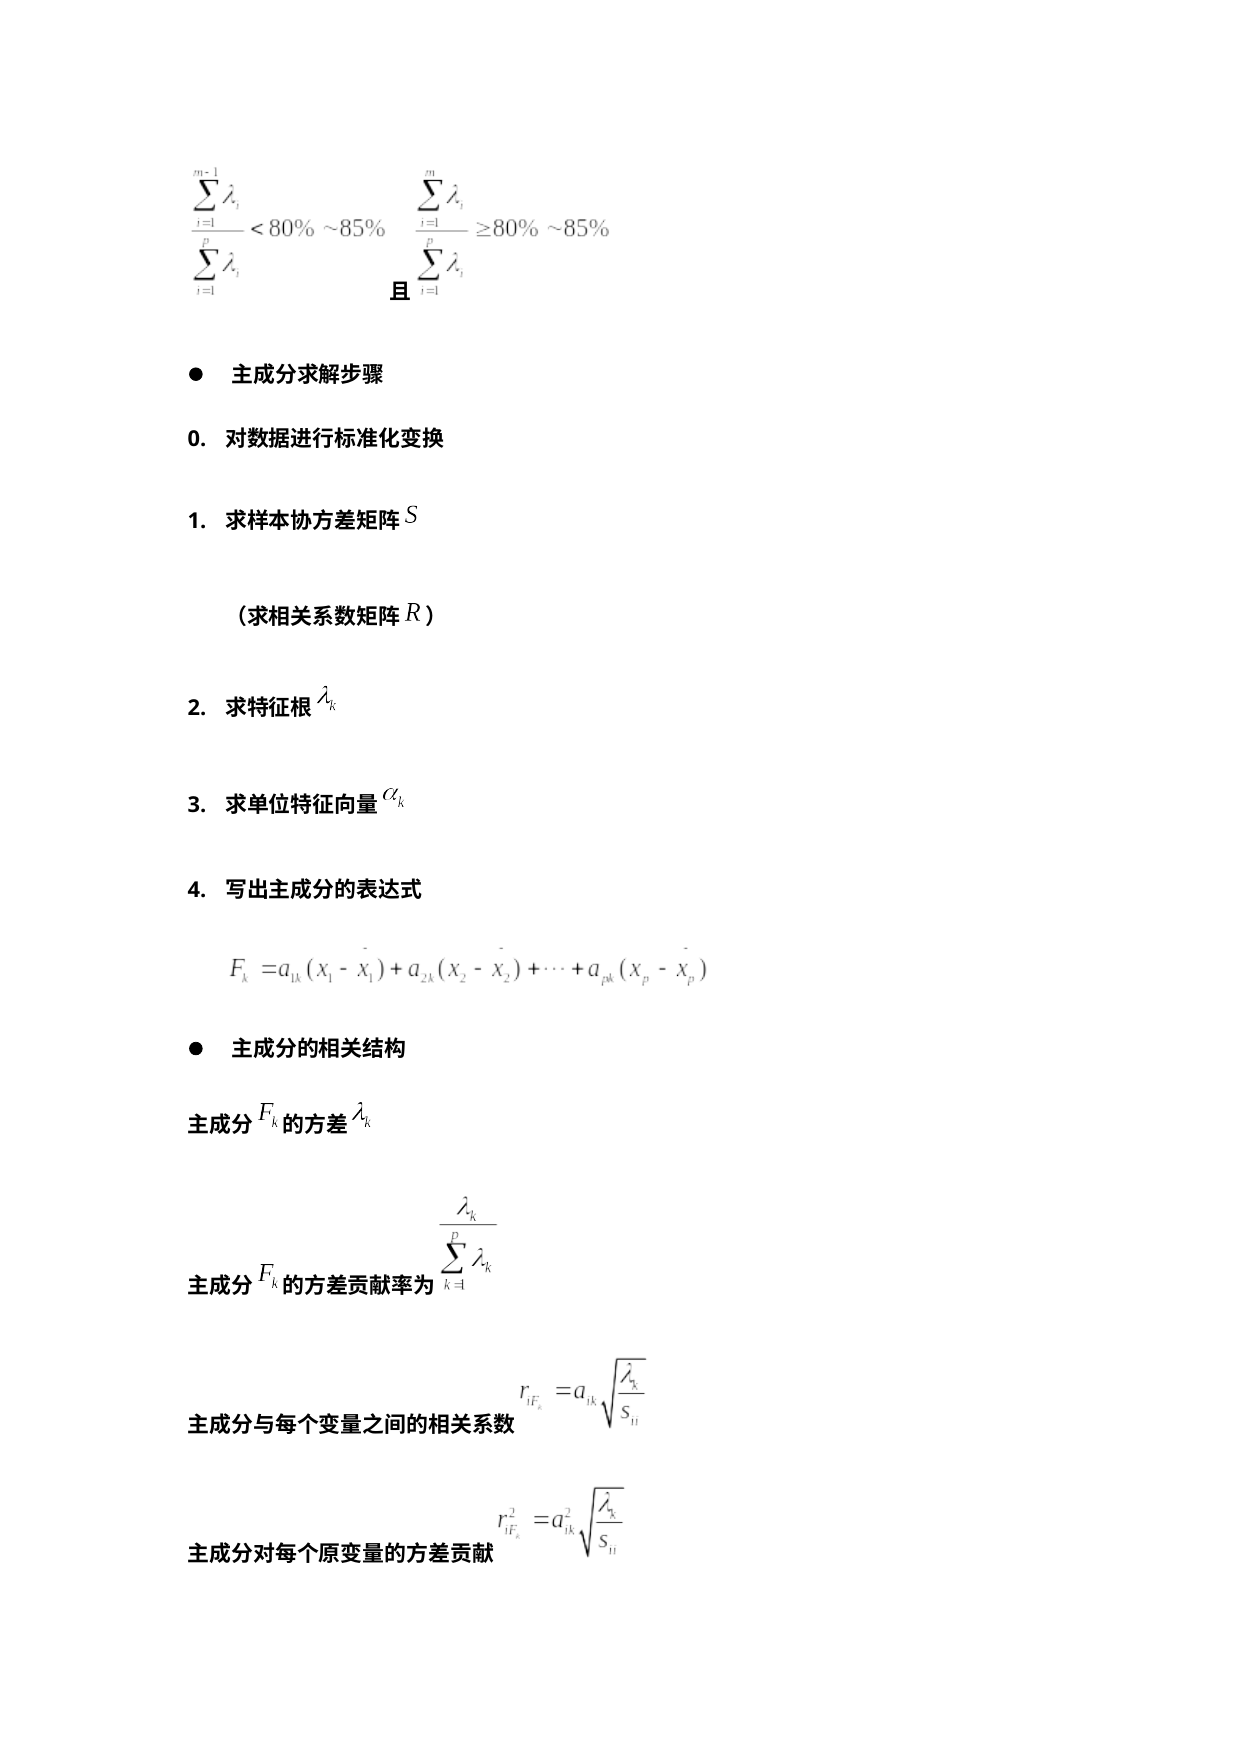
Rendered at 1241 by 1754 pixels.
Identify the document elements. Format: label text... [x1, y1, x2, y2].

list 对数据进行标准化变换 [187, 420, 1053, 453]
text 主成分与每个变量之间的相关系数 [187, 1353, 1053, 1451]
list 求特征根 [187, 678, 1053, 743]
list 主成分求解步骤 [187, 356, 1053, 389]
text 主成分的方差贡献率为 [187, 1191, 1053, 1321]
text 主成分对每个原变量的方差贡献 [187, 1482, 1053, 1580]
list 求单位特征向量 [187, 775, 1053, 840]
list （求相关系数矩阵） [225, 581, 1053, 646]
text 主成分的方差 [187, 1095, 1053, 1160]
list 写出主成分的表达式 [187, 872, 1053, 904]
list 求样本协方差矩阵 [187, 484, 1053, 549]
list 主成分的相关结构 [187, 1031, 1053, 1063]
text 且 [187, 162, 1053, 324]
